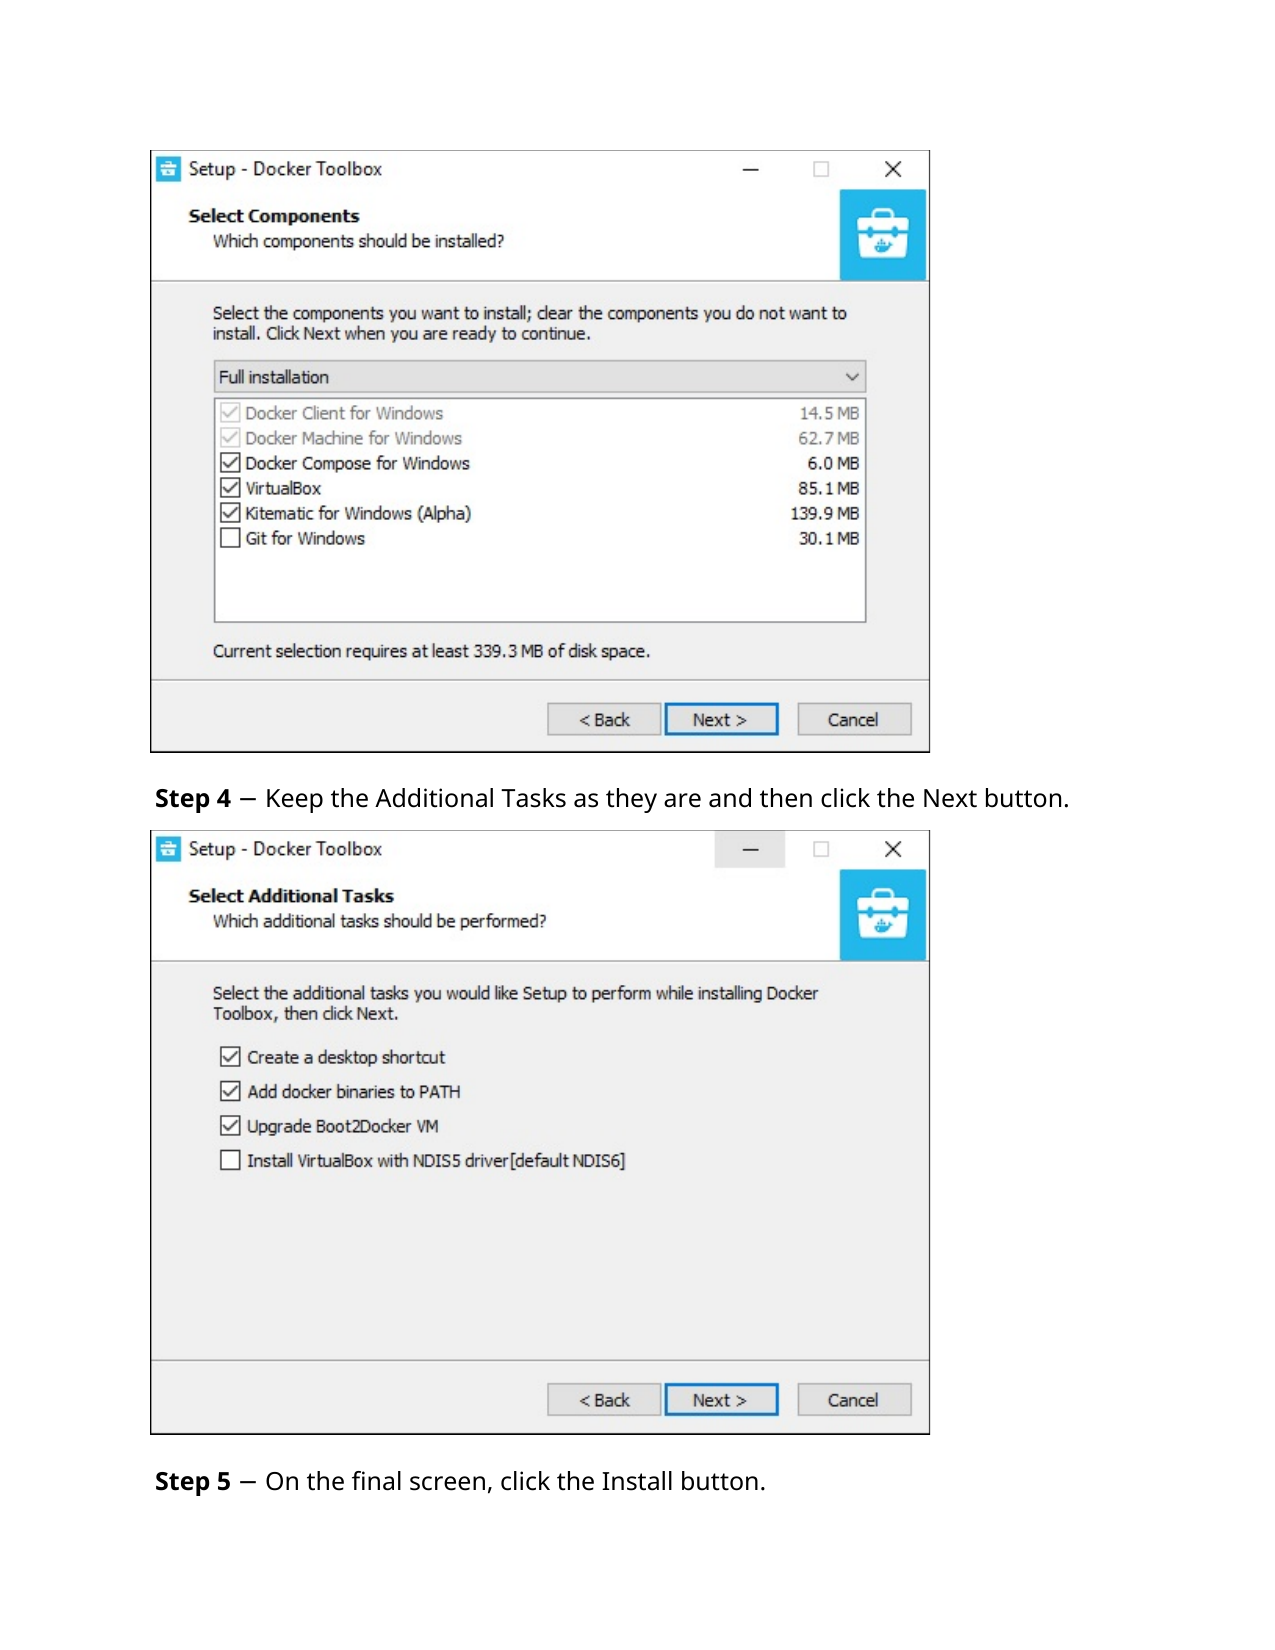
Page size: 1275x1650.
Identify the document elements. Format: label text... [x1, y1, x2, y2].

picture [150, 830, 930, 1435]
text Step 5 − On the final screen, click the Install button. [155, 1460, 1120, 1497]
text Step 4 − Keep the Additional Tasks as they are and then click the Next button. [155, 777, 1120, 815]
picture [150, 150, 930, 753]
